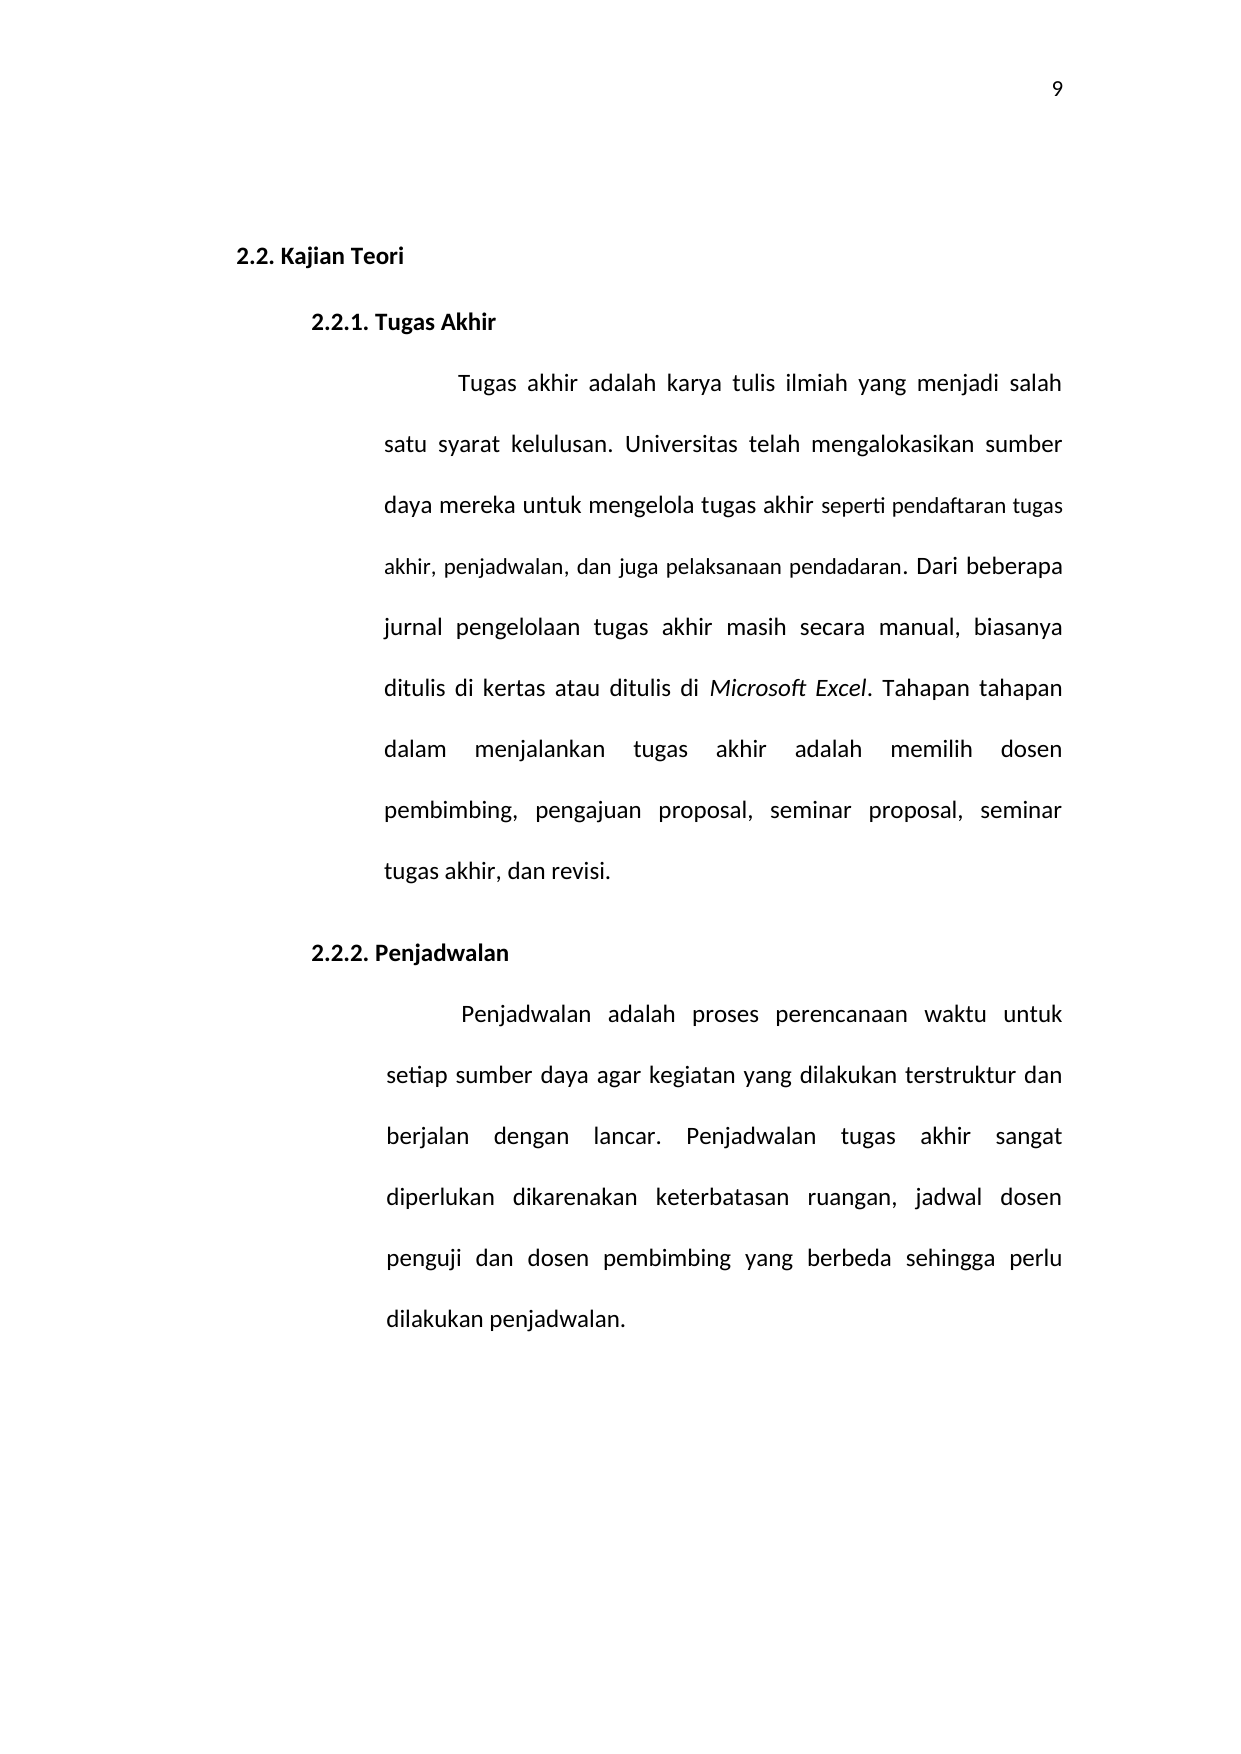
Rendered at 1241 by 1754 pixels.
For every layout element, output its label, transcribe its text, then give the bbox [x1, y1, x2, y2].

subtitle 2.2. Kajian Teori [236, 240, 1063, 271]
list Tugas akhir adalah karya tulis ilmiah yang menjadi salah satu syarat kelulusan. Universitas telah mengalokasikan sumber daya mereka untuk mengelola tugas akhir seperti pendaftaran tugas akhir, penjadwalan, dan juga pelaksanaan pendadaran. Dari beberapa jurnal pengelolaan tugas akhir masih secara manual, biasanya ditulis di kertas atau ditulis di Microsoft Excel. Tahapan tahapan dalam menjalankan tugas akhir adalah memilih dosen pembimbing, pengajuan proposal, seminar proposal, seminar tugas akhir, dan revisi. [384, 367, 1063, 886]
subtitle 2.2.1. Tugas Akhir [309, 306, 1063, 336]
list Penjadwalan adalah proses perencanaan waktu untuk setiap sumber daya agar kegiatan yang dilakukan terstruktur dan berjalan dengan lancar. Penjadwalan tugas akhir sangat diperlukan dikarenakan keterbatasan ruangan, jadwal dosen penguji dan dosen pembimbing yang berbeda sehingga perlu dilakukan penjadwalan. [386, 998, 1063, 1334]
subtitle 2.2.2. Penjadwalan [236, 937, 1063, 967]
